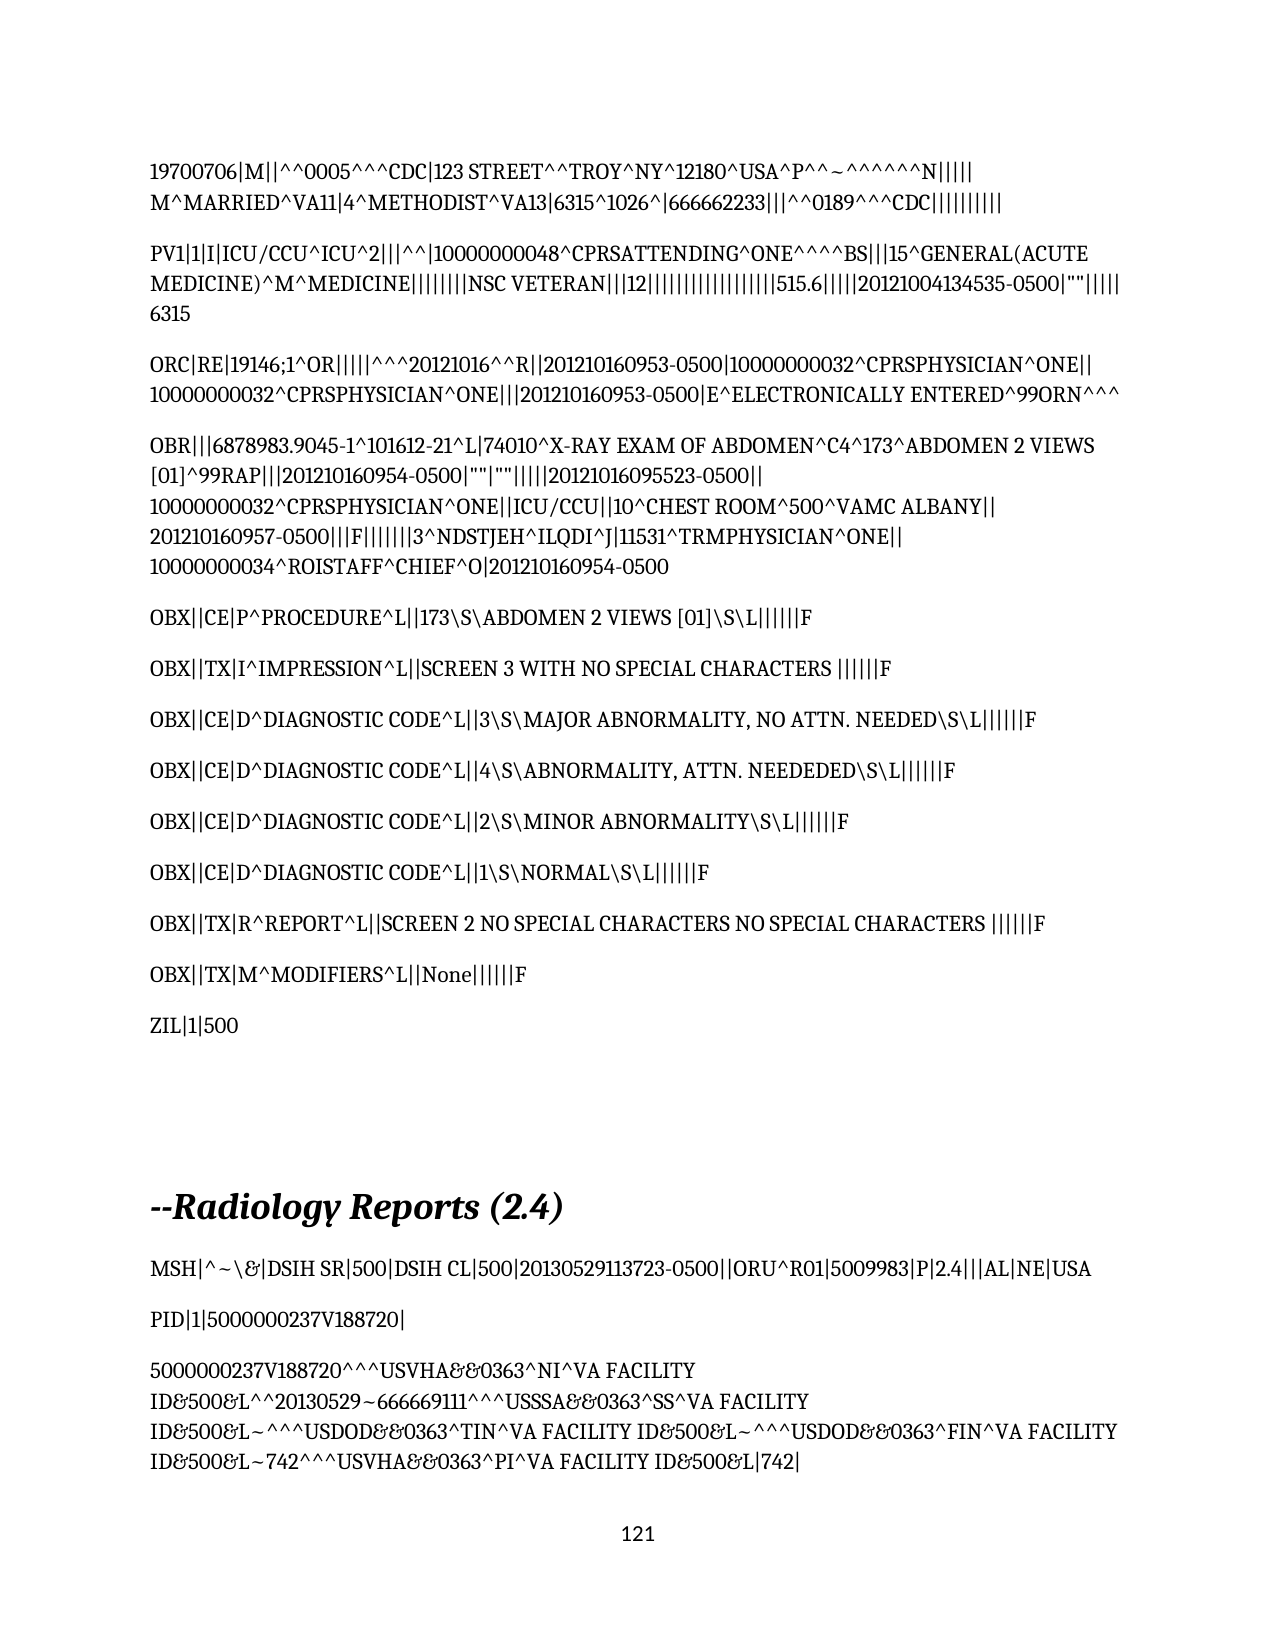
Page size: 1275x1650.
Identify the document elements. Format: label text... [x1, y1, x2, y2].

text --Radiology Reports (2.4) [150, 1186, 1125, 1229]
text OBX||CE|D^DIAGNOSTIC CODE^L||3\S\MAJOR ABNORMALITY, NO ATTN. NEEDED\S\L||||||F [150, 707, 1125, 733]
text ZIL|1|500 [150, 1013, 1125, 1039]
text 5000000237V188720^^^USVHA&&0363^NI^VA FACILITY ID&500&L^^20130529~666669111^^^USSSA&&0363^SS^VA FACILITY ID&500&L~^^^USDOD&&0363^TIN^VA FACILITY ID&500&L~^^^USDOD&&0363^FIN^VA FACILITY ID&500&L~742^^^USVHA&&0363^PI^VA FACILITY ID&500&L|742| [150, 1358, 1125, 1475]
text OBX||CE|D^DIAGNOSTIC CODE^L||4\S\ABNORMALITY, ATTN. NEEDEDED\S\L||||||F [150, 758, 1125, 784]
text MSH|^~\&|DSIH SR|500|DSIH CL|500|20130529113723-0500||ORU^R01|5009983|P|2.4|||AL|NE|USA [150, 1256, 1125, 1282]
text OBX||CE|D^DIAGNOSTIC CODE^L||1\S\NORMAL\S\L||||||F [150, 860, 1125, 886]
text OBX||TX|R^REPORT^L||SCREEN 2 NO SPECIAL CHARACTERS NO SPECIAL CHARACTERS ||||||F [150, 911, 1125, 937]
text OBX||CE|D^DIAGNOSTIC CODE^L||2\S\MINOR ABNORMALITY\S\L||||||F [150, 809, 1125, 835]
text OBX||TX|M^MODIFIERS^L||None||||||F [150, 962, 1125, 988]
text PID|1|5000000237V188720| [150, 1307, 1125, 1333]
text PV1|1|I|ICU/CCU^ICU^2|||^^|10000000048^CPRSATTENDING^ONE^^^^BS|||15^GENERAL(ACUTE MEDICINE)^M^MEDICINE||||||||NSC VETERAN|||12||||||||||||||||||515.6|||||20121004134535-0500|""|||||6315 [150, 240, 1125, 327]
text OBR|||6878983.9045-1^101612-21^L|74010^X-RAY EXAM OF ABDOMEN^C4^173^ABDOMEN 2 VIEWS [01]^99RAP|||201210160954-0500|""|""|||||20121016095523-0500||10000000032^CPRSPHYSICIAN^ONE||ICU/CCU||10^CHEST ROOM^500^VAMC ALBANY||201210160957-0500|||F|||||||3^NDSTJEH^ILQDI^J|11531^TRMPHYSICIAN^ONE||10000000034^ROISTAFF^CHIEF^O|201210160954-0500 [150, 433, 1125, 580]
text OBX||CE|P^PROCEDURE^L||173\S\ABDOMEN 2 VIEWS [01]\S\L||||||F [150, 605, 1125, 631]
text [150, 159, 1125, 216]
text OBX||TX|I^IMPRESSION^L||SCREEN 3 WITH NO SPECIAL CHARACTERS ||||||F [150, 656, 1125, 682]
text ORC|RE|19146;1^OR|||||^^^20121016^^R||201210160953-0500|10000000032^CPRSPHYSICIAN^ONE||10000000032^CPRSPHYSICIAN^ONE|||201210160953-0500|E^ELECTRONICALLY ENTERED^99ORN^^^ [150, 352, 1125, 408]
